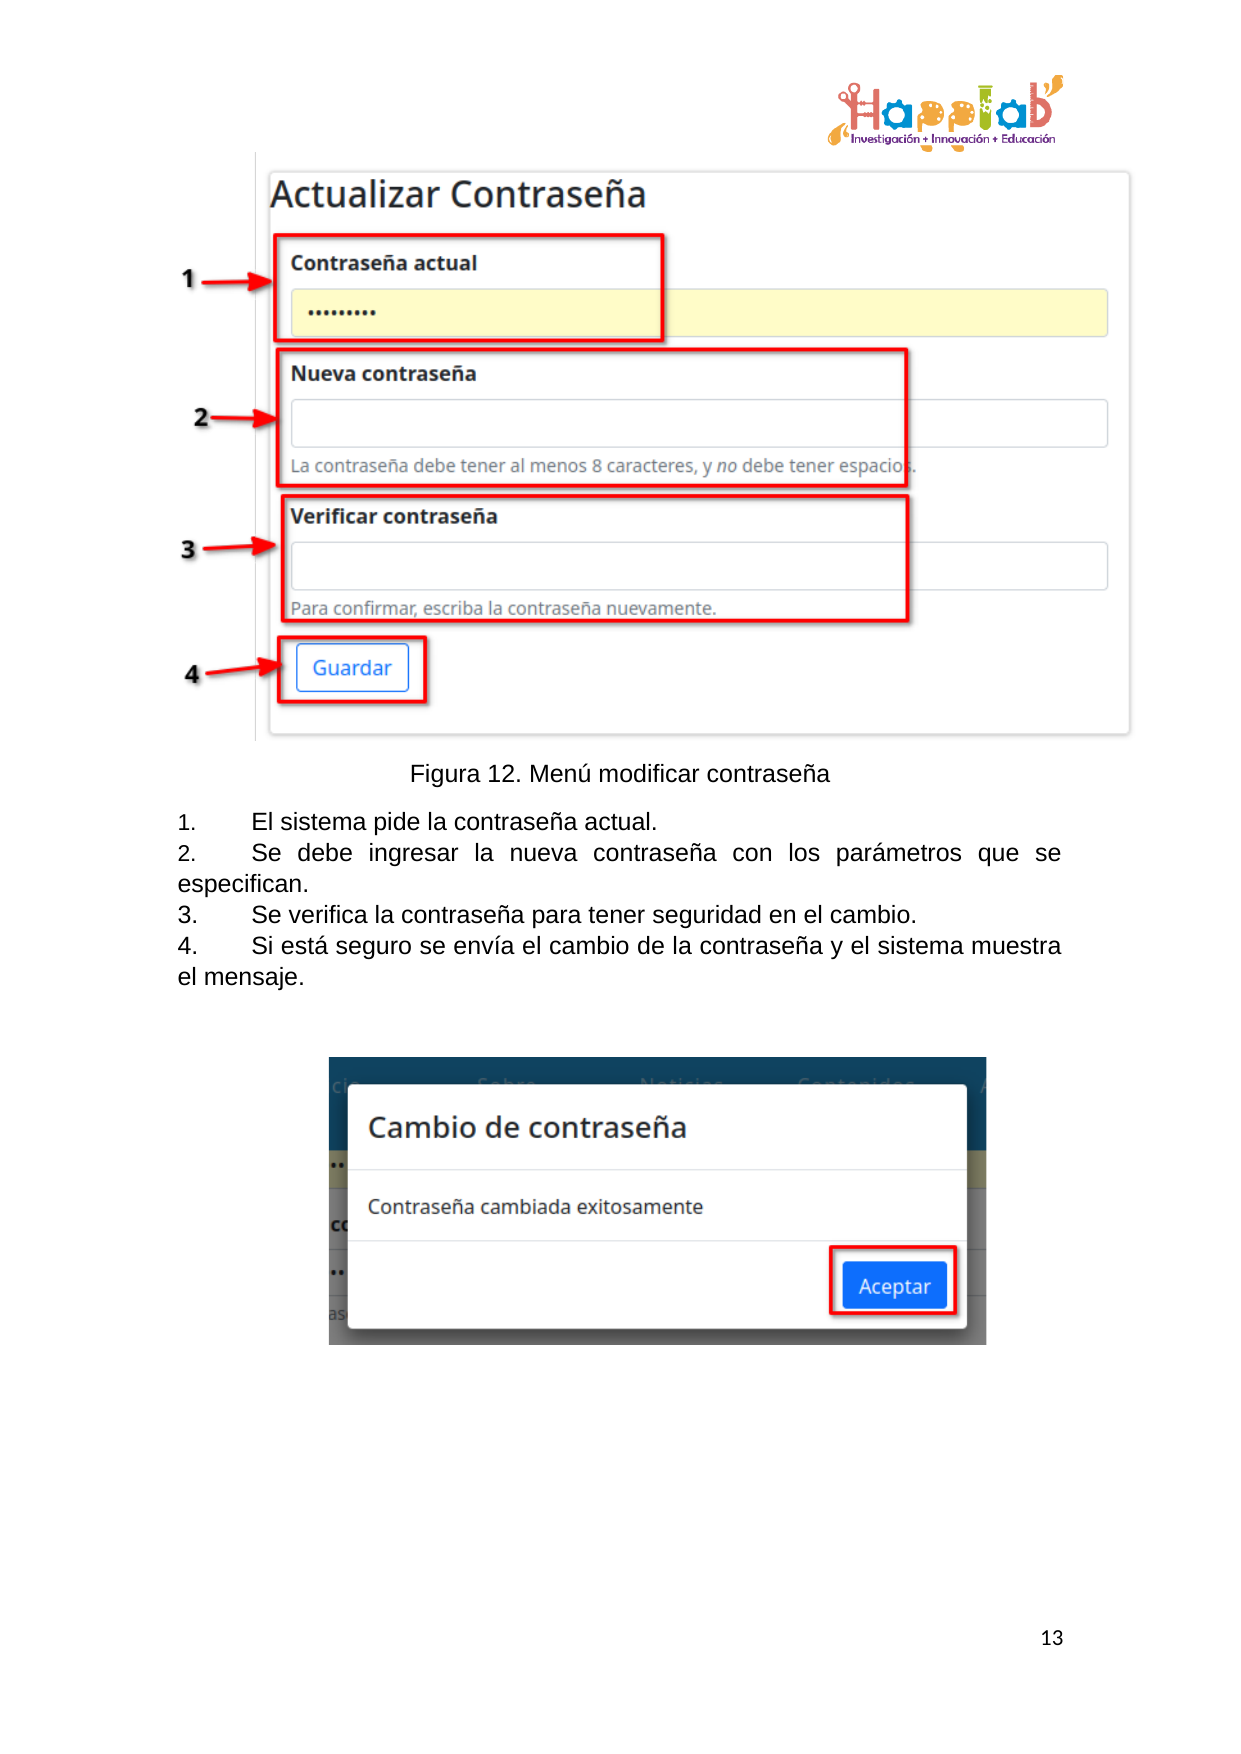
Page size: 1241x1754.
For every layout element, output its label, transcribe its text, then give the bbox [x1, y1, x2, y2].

list El sistema pide la contraseña actual. [177, 807, 1063, 836]
list Se debe ingresar la nueva contraseña con los parámetros que se especifican. [177, 838, 1063, 898]
list Si está seguro se envía el cambio de la contraseña y el sistema muestra el mensaje. [177, 931, 1063, 991]
picture [328, 1057, 987, 1345]
picture [177, 75, 1152, 741]
list Se verifica la contraseña para tener seguridad en el cambio. [177, 900, 1063, 929]
text Figura 12. Menú modificar contraseña [177, 759, 1063, 788]
